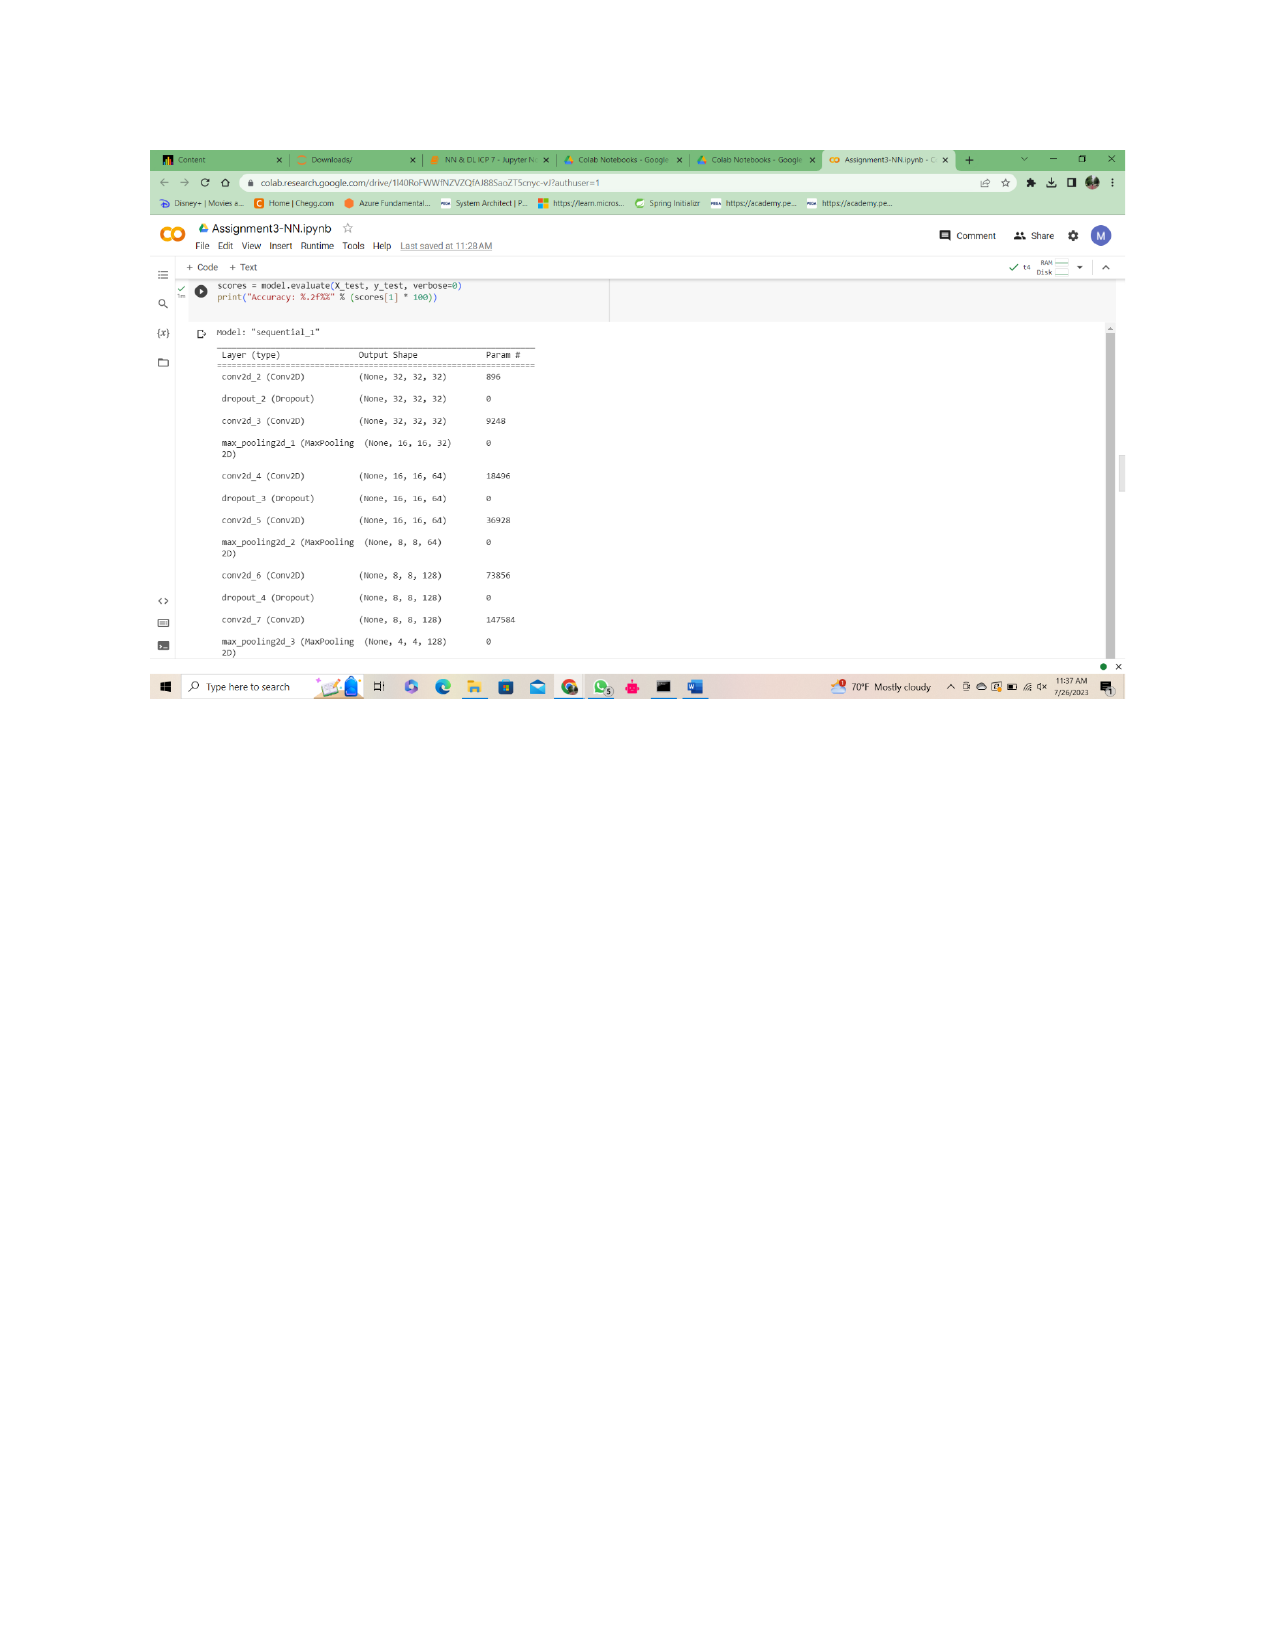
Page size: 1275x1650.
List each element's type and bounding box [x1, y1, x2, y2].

picture [150, 150, 1125, 699]
